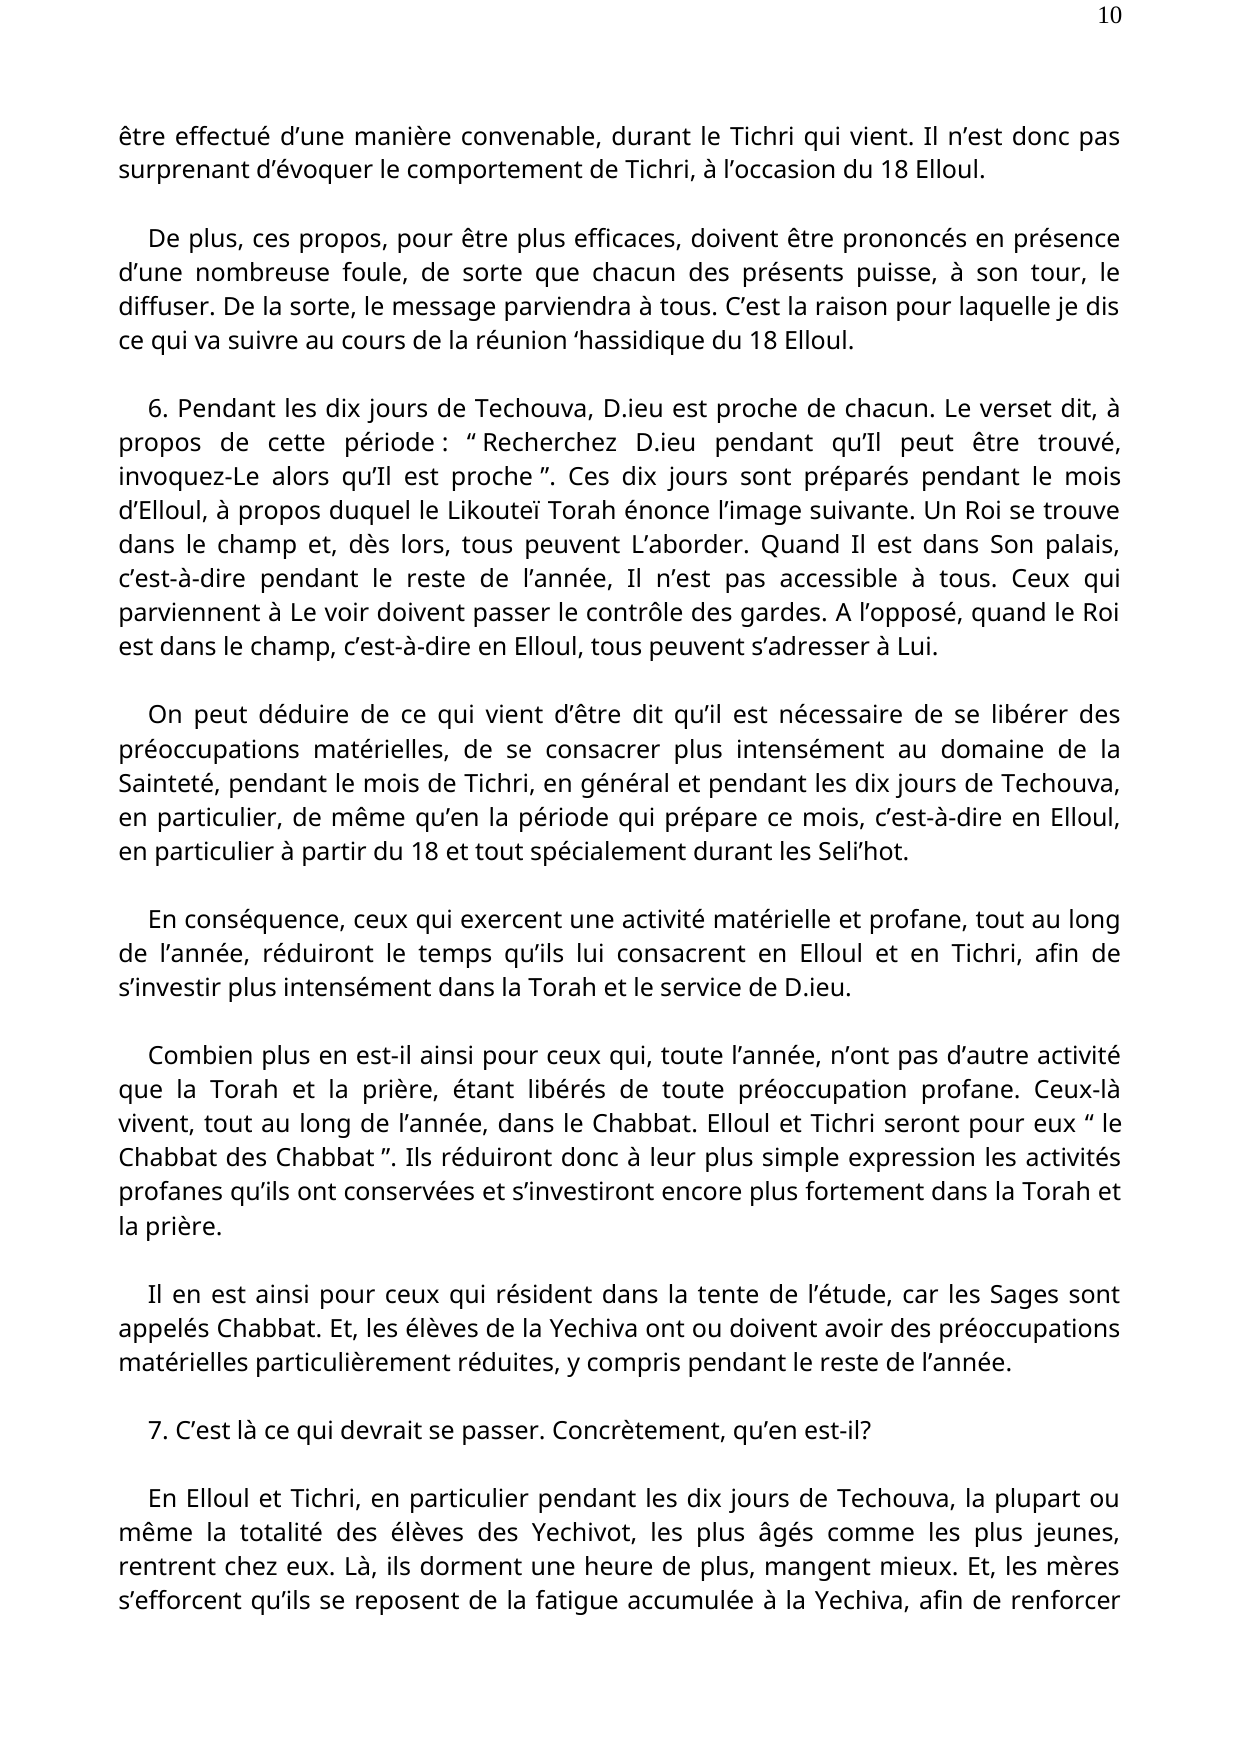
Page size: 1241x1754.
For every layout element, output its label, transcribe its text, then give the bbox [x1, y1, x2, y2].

text En conséquence, ceux qui exercent une activité matérielle et profane, tout au long de l’année, réduiront le temps qu’ils lui consacrent en Elloul et en Tichri, afin de s’investir plus intensément dans la Torah et le service de D.ieu. [118, 902, 1122, 1004]
text 7. C’est là ce qui devrait se passer. Concrètement, qu’en est-il? [118, 1412, 1122, 1447]
text Il en est ainsi pour ceux qui résident dans la tente de l’étude, car les Sages sont appelés Chabbat. Et, les élèves de la Yechiva ont ou doivent avoir des préoccupations matérielles particulièrement réduites, y compris pendant le reste de l’année. [118, 1276, 1122, 1378]
text De plus, ces propos, pour être plus efficaces, doivent être prononcés en présence d’une nombreuse foule, de sorte que chacun des présents puisse, à son tour, le diffuser. De la sorte, le message parviendra à tous. C’est la raison pour laquelle je dis ce qui va suivre au cours de la réunion ‘hassidique du 18 Elloul. [118, 220, 1122, 357]
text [118, 1481, 1122, 1617]
text Combien plus en est-il ainsi pour ceux qui, toute l’année, n’ont pas d’autre activité que la Torah et la prière, étant libérés de toute préoccupation profane. Ceux-là vivent, tout au long de l’année, dans le Chabbat. Elloul et Tichri seront pour eux “ le Chabbat des Chabbat ”. Ils réduiront donc à leur plus simple expression les activités profanes qu’ils ont conservées et s’investiront encore plus fortement dans la Torah et la prière. [118, 1038, 1122, 1242]
text 6. Pendant les dix jours de Techouva, D.ieu est proche de chacun. Le verset dit, à propos de cette période : “ Recherchez D.ieu pendant qu’Il peut être trouvé, invoquez-Le alors qu’Il est proche ”. Ces dix jours sont préparés pendant le mois d’Elloul, à propos duquel le Likouteï Torah énonce l’image suivante. Un Roi se trouve dans le champ et, dès lors, tous peuvent L’aborder. Quand Il est dans Son palais, c’est-à-dire pendant le reste de l’année, Il n’est pas accessible à tous. Ceux qui parviennent à Le voir doivent passer le contrôle des gardes. A l’opposé, quand le Roi est dans le champ, c’est-à-dire en Elloul, tous peuvent s’adresser à Lui. [118, 391, 1122, 663]
text On peut déduire de ce qui vient d’être dit qu’il est nécessaire de se libérer des préoccupations matérielles, de se consacrer plus intensément au domaine de la Sainteté, pendant le mois de Tichri, en général et pendant les dix jours de Techouva, en particulier, de même qu’en la période qui prépare ce mois, c’est-à-dire en Elloul, en particulier à partir du 18 et tout spécialement durant les Seli’hot. [118, 697, 1122, 867]
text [118, 118, 1122, 186]
